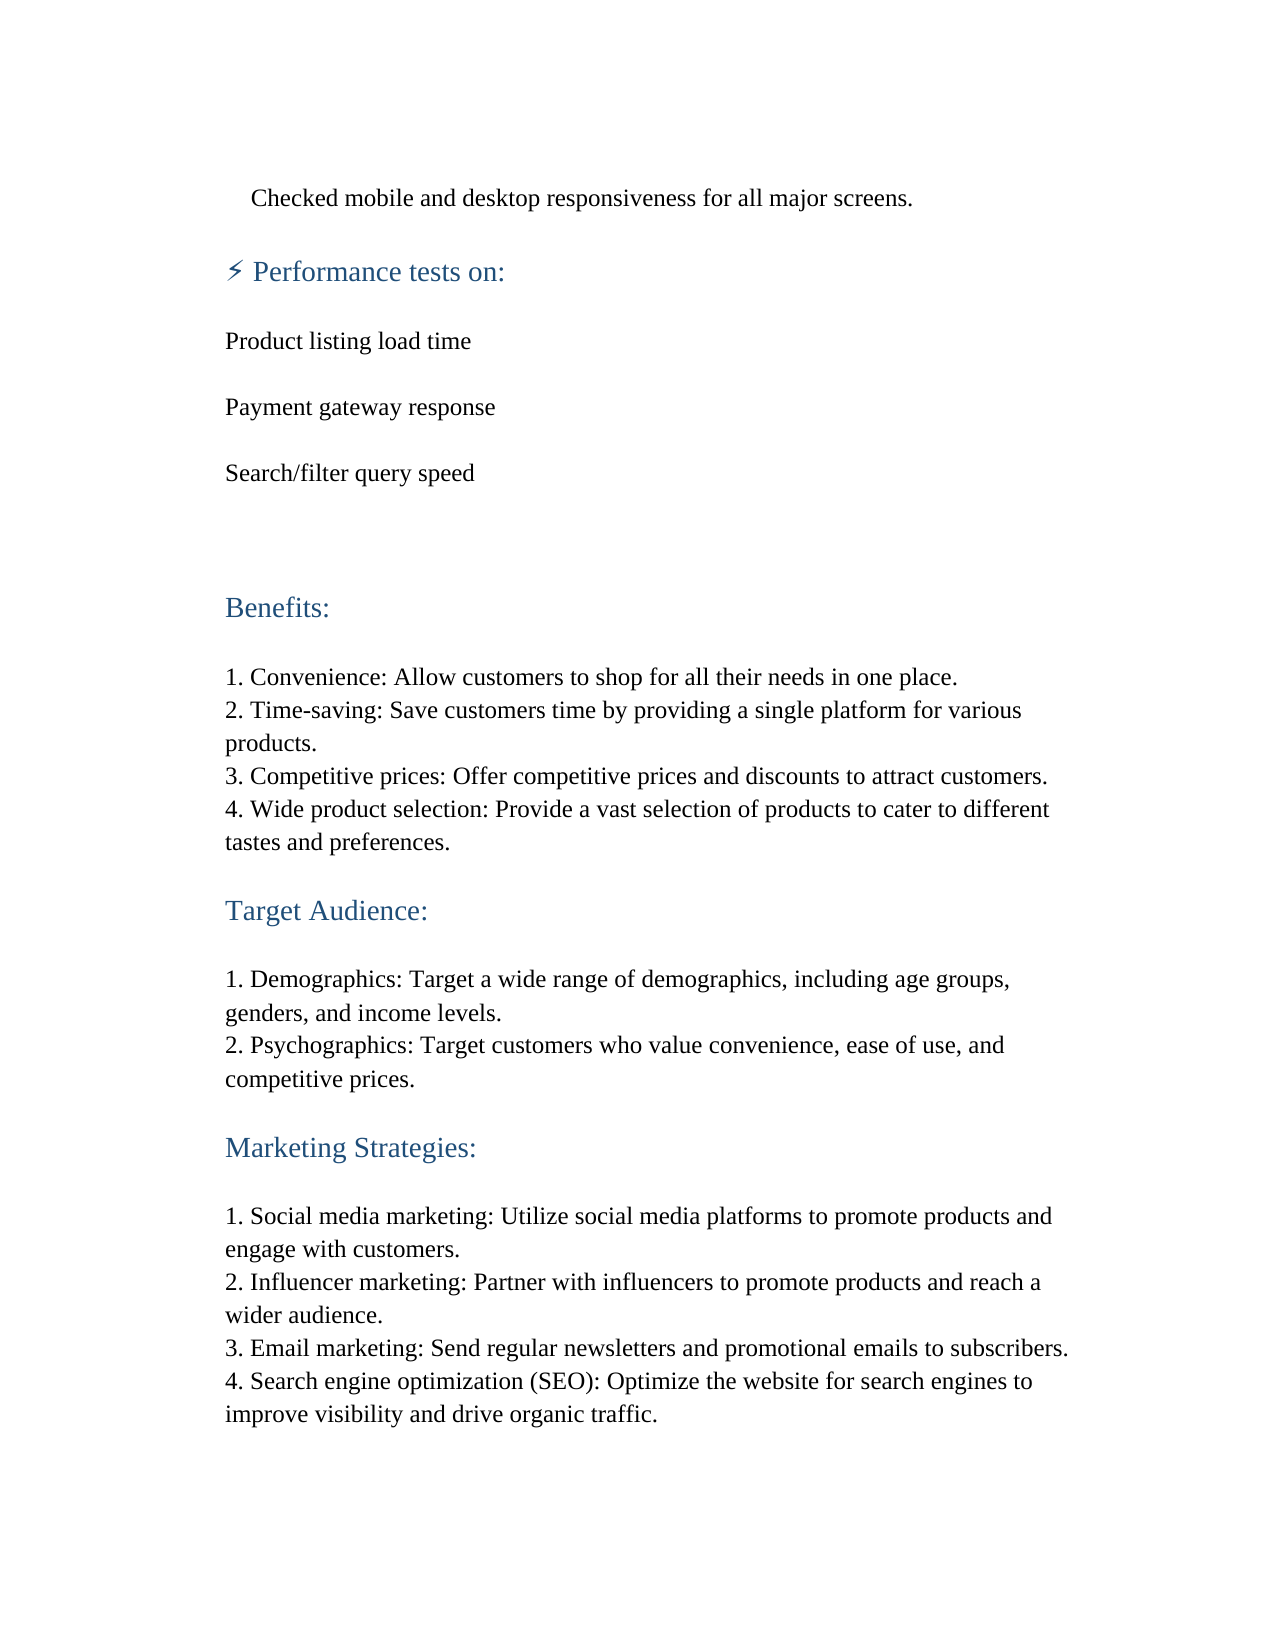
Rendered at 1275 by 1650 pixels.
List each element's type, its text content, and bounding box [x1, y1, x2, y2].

list Benefits: [225, 590, 1087, 624]
list 1. Demographics: Target a wide range of demographics, including age groups, genders, and income levels. [225, 964, 1087, 1026]
list 1. Convenience: Allow customers to shop for all their needs in one place. [225, 662, 1087, 691]
list 2. Psychographics: Target customers who value convenience, ease of use, and competitive prices. [225, 1031, 1087, 1092]
list Target Audience: [225, 893, 1087, 927]
list 1. Social media marketing: Utilize social media platforms to promote products and engage with customers. [225, 1201, 1087, 1263]
list Marketing Strategies: [225, 1130, 1087, 1163]
list 3. Email marketing: Send regular newsletters and promotional emails to subscribers. [225, 1333, 1087, 1362]
list Product listing load time [225, 326, 1087, 355]
list 2. Time-saving: Save customers time by providing a single platform for various products. [225, 695, 1087, 757]
list 2. Influencer marketing: Partner with influencers to promote products and reach a wider audience. [225, 1267, 1087, 1329]
list 4. Wide product selection: Provide a vast selection of products to cater to different tastes and preferences. [225, 794, 1087, 856]
list 📱 Checked mobile and desktop responsiveness for all major screens. [225, 183, 1087, 212]
list Payment gateway response [225, 392, 1087, 421]
list ⚡ Performance tests on: [225, 254, 1087, 288]
list 3. Competitive prices: Offer competitive prices and discounts to attract customers. [225, 761, 1087, 790]
list 4. Search engine optimization (SEO): Optimize the website for search engines to improve visibility and drive organic traffic. [225, 1366, 1087, 1428]
list Search/filter query speed [225, 458, 1087, 487]
